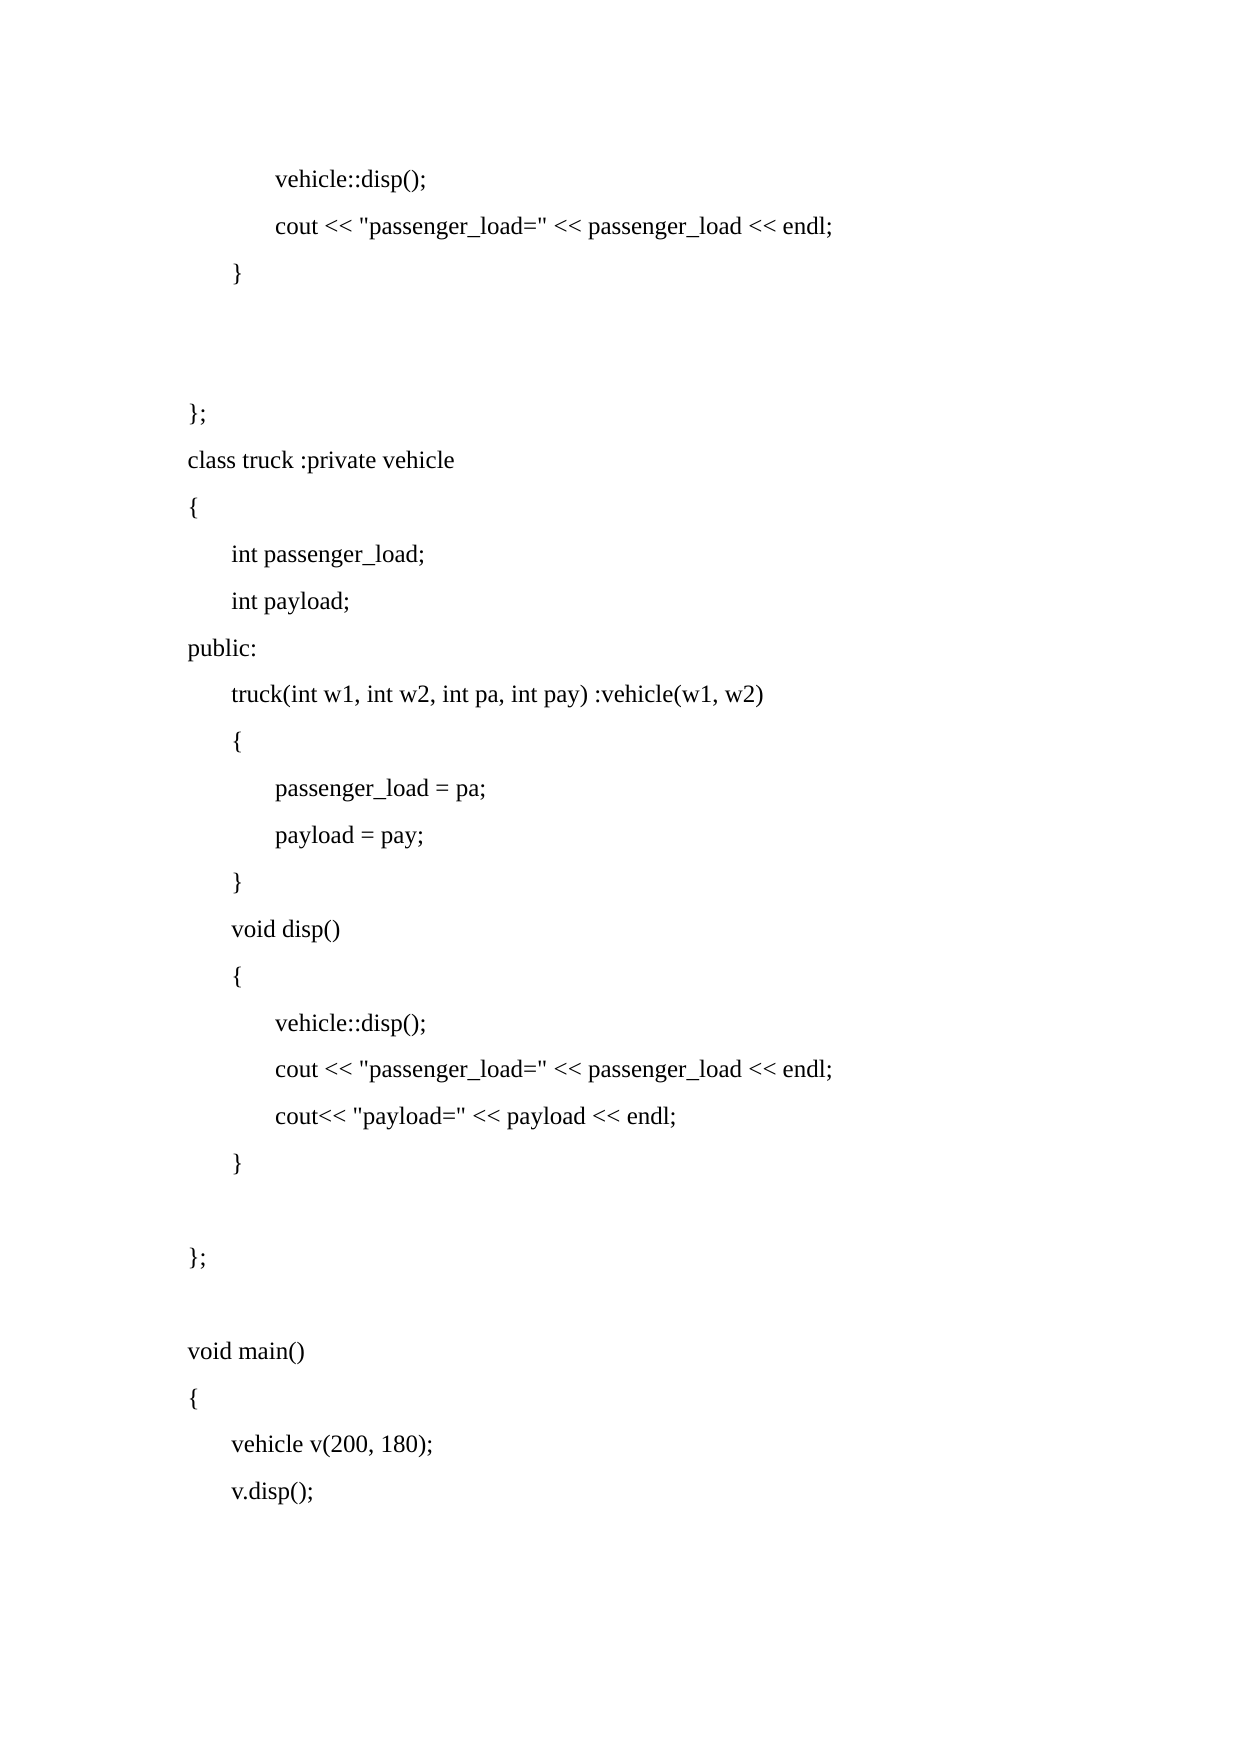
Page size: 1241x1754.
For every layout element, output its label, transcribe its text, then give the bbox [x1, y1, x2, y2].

text }; [187, 1240, 1053, 1273]
text void disp() [187, 912, 1053, 944]
text } [187, 256, 1053, 288]
text cout << "passenger_load=" << passenger_load << endl; [187, 209, 1053, 241]
text { [187, 490, 1053, 523]
text cout<< "payload=" << payload << endl; [187, 1099, 1053, 1132]
text }; [187, 396, 1053, 429]
text vehicle v(200, 180); [187, 1428, 1053, 1460]
text payload = pay; [187, 818, 1053, 851]
text cout << "passenger_load=" << passenger_load << endl; [187, 1053, 1053, 1085]
text { [187, 724, 1053, 757]
text int payload; [187, 584, 1053, 616]
text { [187, 1381, 1053, 1413]
text { [187, 959, 1053, 991]
text } [187, 865, 1053, 898]
text vehicle::disp(); [187, 162, 1053, 194]
text vehicle::disp(); [187, 1006, 1053, 1038]
text public: [187, 631, 1053, 663]
text passenger_load = pa; [187, 771, 1053, 804]
text class truck :private vehicle [187, 443, 1053, 476]
text v.disp(); [187, 1474, 1053, 1507]
text truck(int w1, int w2, int pa, int pay) :vehicle(w1, w2) [187, 678, 1053, 710]
text int passenger_load; [187, 537, 1053, 569]
text void main() [187, 1334, 1053, 1366]
text } [187, 1146, 1053, 1179]
